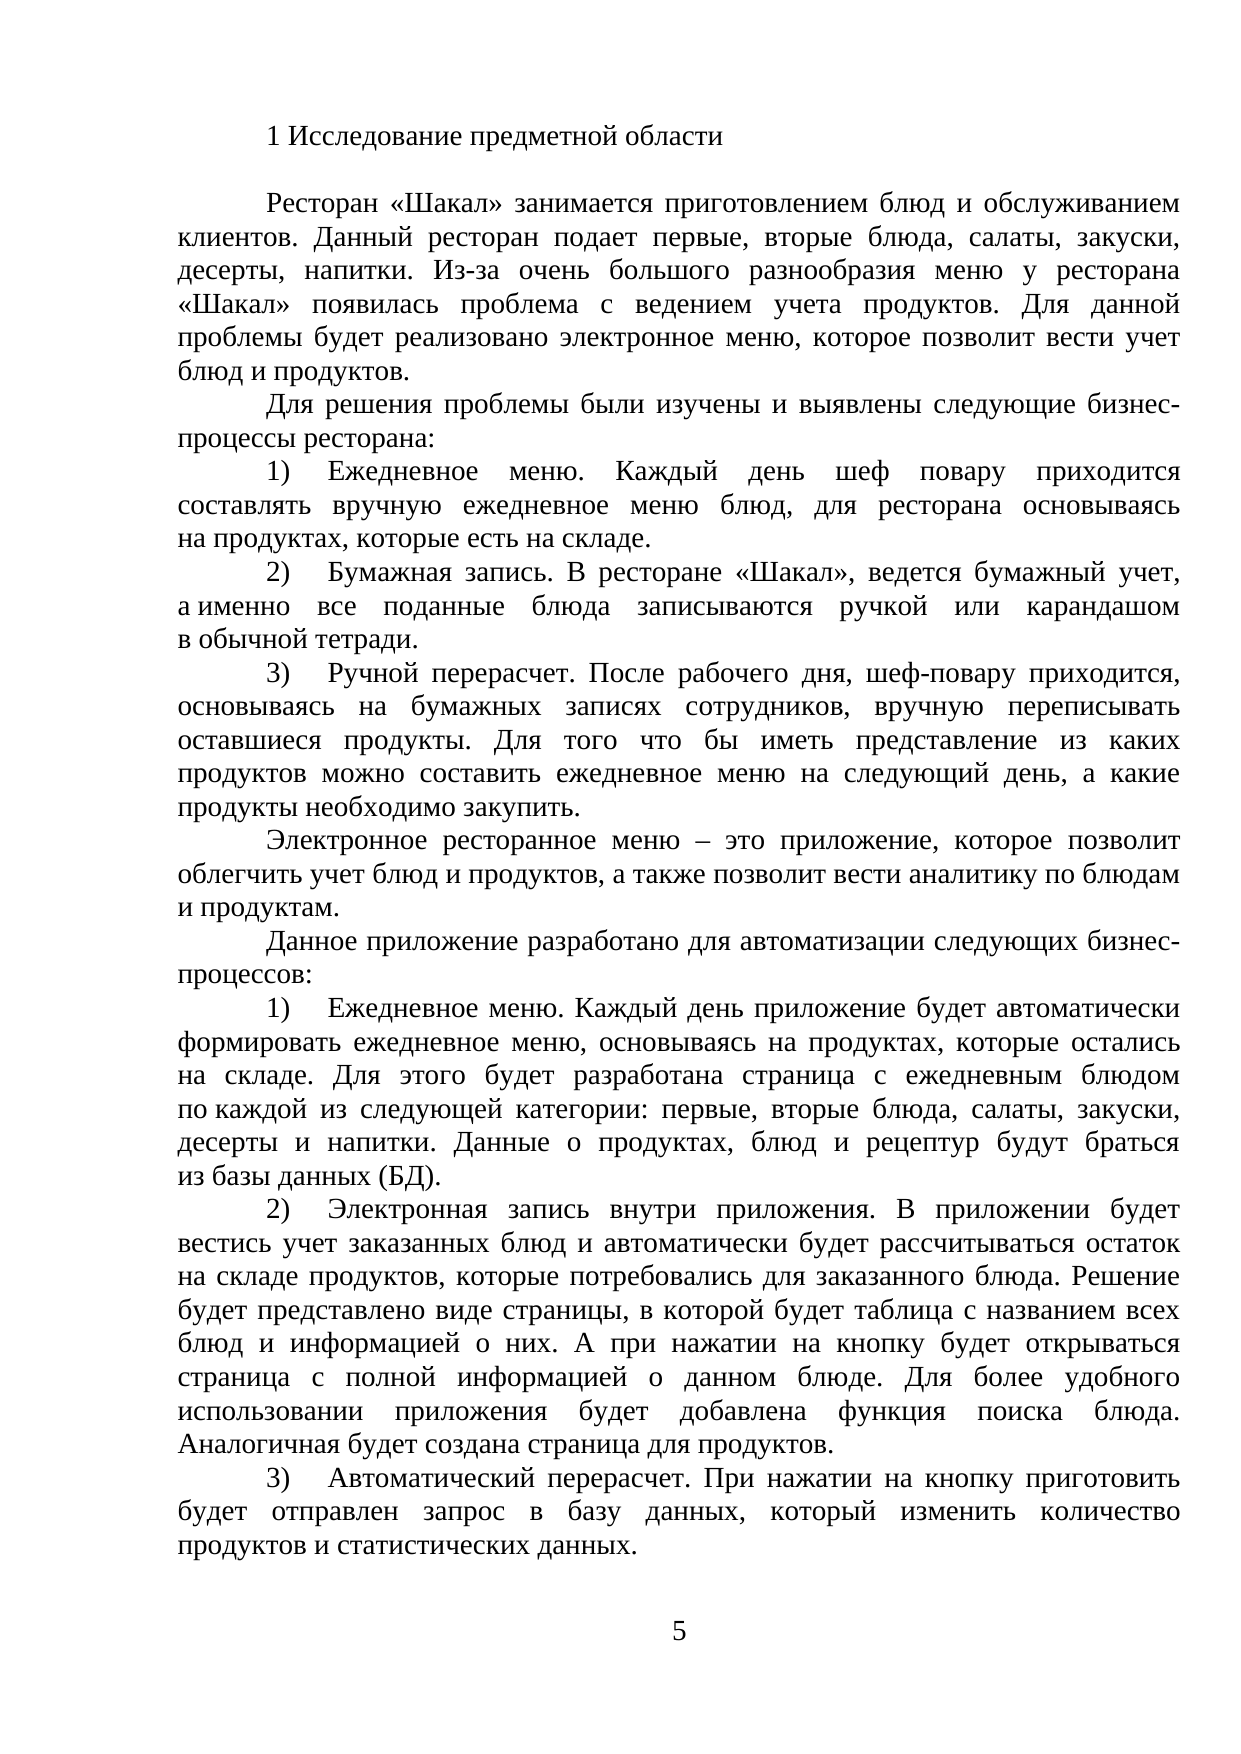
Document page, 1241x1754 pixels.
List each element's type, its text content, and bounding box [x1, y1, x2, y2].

list Электронная запись внутри приложения. В приложении будет вестись учет заказанных блюд и автоматически будет рассчитываться остаток на складе продуктов, которые потребовались для заказанного блюда. Решение будет представлено виде страницы, в которой будет таблица с названием всех блюд и информацией о них. А при нажатии на кнопку будет открываться страница с полной информацией о данном блюде. Для более удобного использовании приложения будет добавлена функция поиска блюда. Аналогичная будет создана страница для продуктов. [177, 1191, 1181, 1460]
text Для решения проблемы были изучены и выявлены следующие бизнес-процессы ресторана: [177, 386, 1181, 453]
list Ежедневное меню. Каждый день приложение будет автоматически формировать ежедневное меню, основываясь на продуктах, которые остались на складе. Для этого будет разработана страница с ежедневным блюдом по каждой из следующей категории: первые, вторые блюда, салаты, закуски, десерты и напитки. Данные о продуктах, блюд и рецептур будут браться из базы данных (БД). [177, 990, 1181, 1191]
text Электронное ресторанное меню – это приложение, которое позволит облегчить учет блюд и продуктов, а также позволит вести аналитику по блюдам и продуктам. [177, 822, 1181, 923]
list Ручной перерасчет. После рабочего дня, шеф-повару приходится, основываясь на бумажных записях сотрудников, вручную переписывать оставшиеся продукты. Для того что бы иметь представление из каких продуктов можно составить ежедневное меню на следующий день, а какие продукты необходимо закупить. [177, 655, 1181, 822]
text Данное приложение разработано для автоматизации следующих бизнес-процессов: [177, 923, 1181, 990]
list Ежедневное меню. Каждый день шеф повару приходится составлять вручную ежедневное меню блюд, для ресторана основываясь на продуктах, которые есть на складе. [177, 453, 1181, 554]
list Бумажная запись. В ресторане «Шакал», ведется бумажный учет, а именно все поданные блюда записываются ручкой или карандашом в обычной тетради. [177, 554, 1181, 655]
text Ресторан «Шакал» занимается приготовлением блюд и обслуживанием клиентов. Данный ресторан подает первые, вторые блюда, салаты, закуски, десерты, напитки. Из-за очень большого разнообразия меню у ресторана «Шакал» появилась проблема с ведением учета продуктов. Для данной проблемы будет реализовано электронное меню, которое позволит вести учет блюд и продуктов. [177, 185, 1181, 386]
list Автоматический перерасчет. При нажатии на кнопку приготовить будет отправлен запрос в базу данных, который изменить количество продуктов и статистических данных. [177, 1460, 1181, 1560]
subtitle 1 Исследование предметной области [177, 118, 1181, 152]
